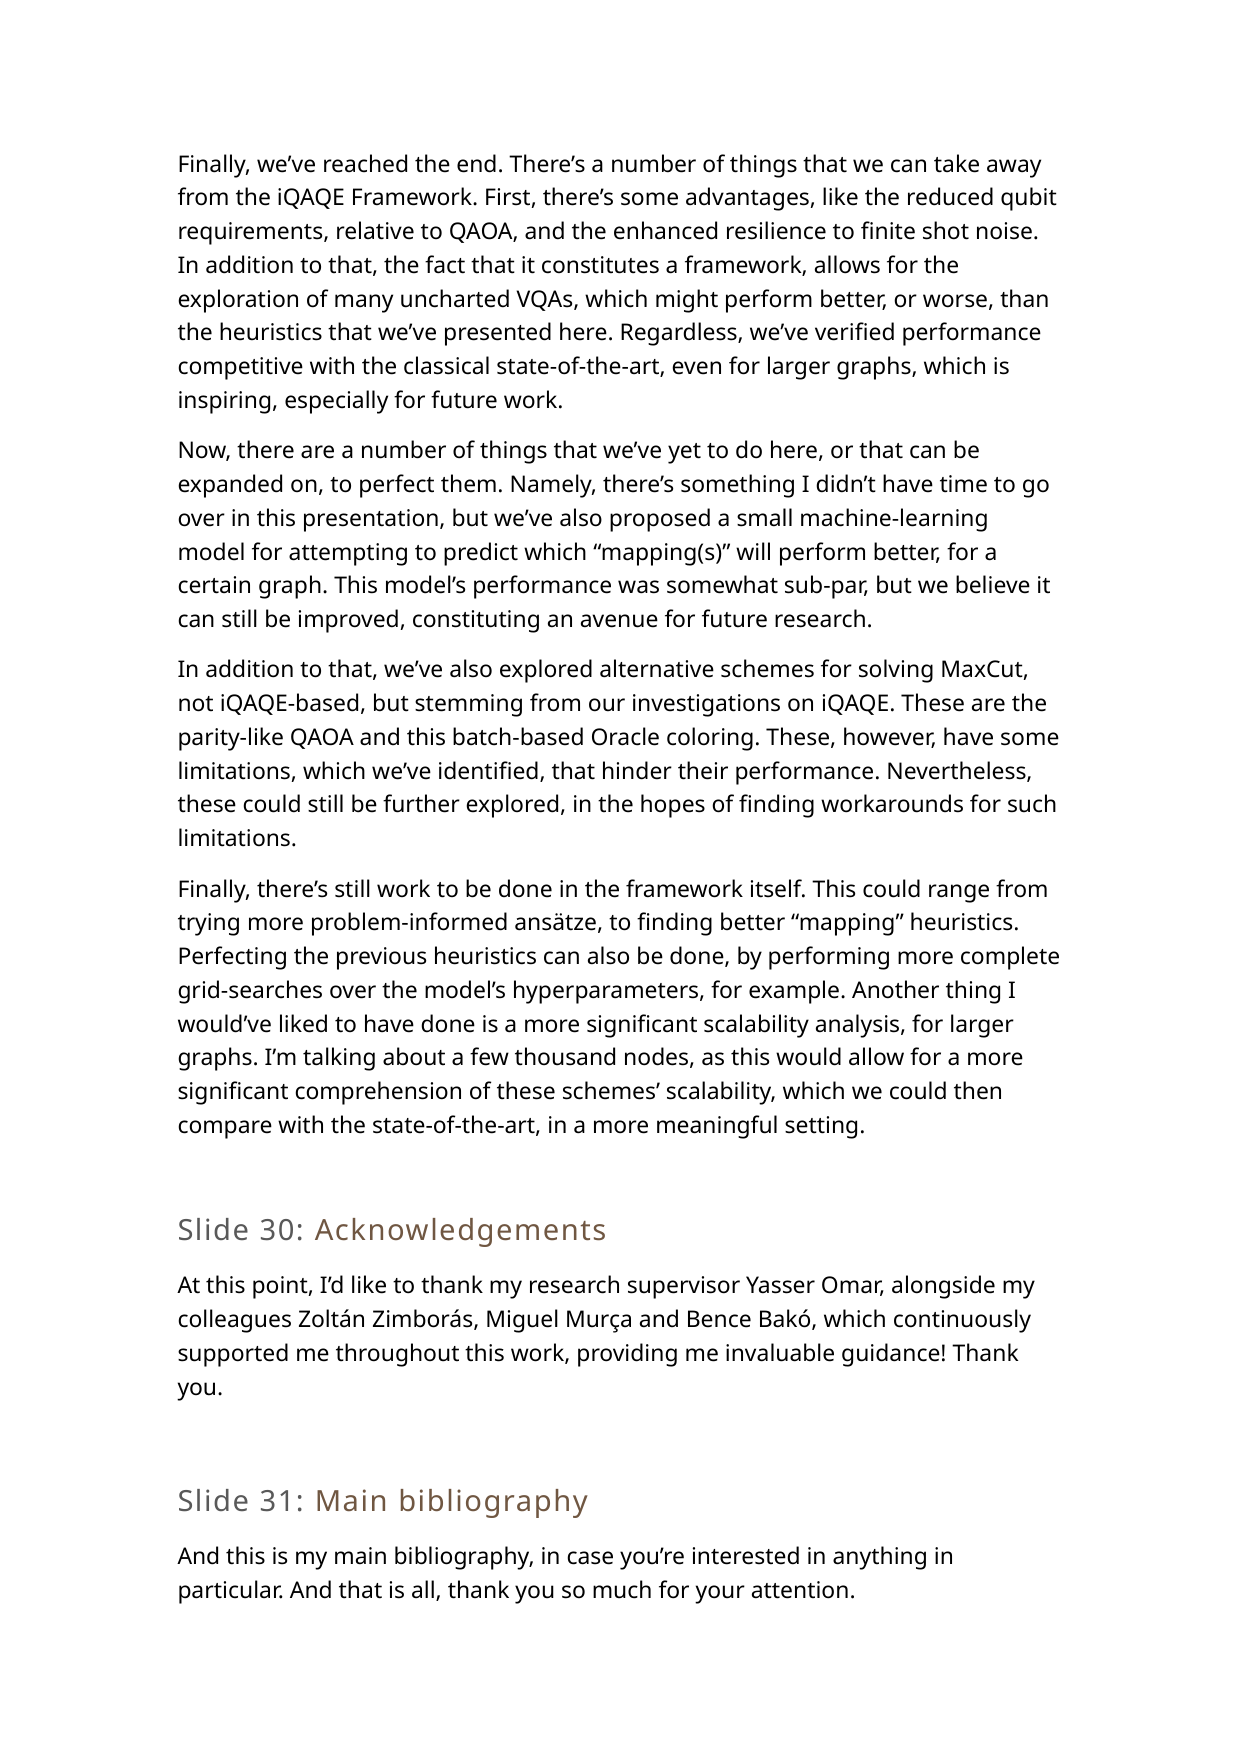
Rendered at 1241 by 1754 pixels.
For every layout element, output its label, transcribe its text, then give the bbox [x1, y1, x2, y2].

text At this point, I’d like to thank my research supervisor Yasser Omar, alongside my colleagues Zoltán Zimborás, Miguel Murça and Bence Bakó, which continuously supported me throughout this work, providing me invaluable guidance! Thank you. [177, 1269, 1063, 1402]
text Now, there are a number of things that we’ve yet to do here, or that can be expanded on, to perfect them. Namely, there’s something I didn’t have time to go over in this presentation, but we’ve also proposed a small machine-learning model for attempting to predict which “mapping(s)” will perform better, for a certain graph. This model’s performance was somewhat sub-par, but we believe it can still be improved, constituting an avenue for future research. [177, 434, 1063, 634]
subtitle Slide 30: Acknowledgements [177, 1210, 1063, 1249]
text And this is my main bibliography, in case you’re interested in anything in particular. And that is all, thank you so much for your attention. [177, 1540, 1063, 1605]
text Finally, we’ve reached the end. There’s a number of things that we can take away from the iQAQE Framework. First, there’s some advantages, like the reduced qubit requirements, relative to QAOA, and the enhanced resilience to finite shot noise. In addition to that, the fact that it constitutes a framework, allows for the exploration of many uncharted VQAs, which might perform better, or worse, than the heuristics that we’ve presented here. Regardless, we’ve verified performance competitive with the classical state-of-the-art, even for larger graphs, which is inspiring, especially for future work. [177, 148, 1063, 415]
text In addition to that, we’ve also explored alternative schemes for solving MaxCut, not iQAQE-based, but stemming from our investigations on iQAQE. These are the parity-like QAOA and this batch-based Oracle coloring. These, however, have some limitations, which we’ve identified, that hinder their performance. Nevertheless, these could still be further explored, in the hopes of finding workarounds for such limitations. [177, 653, 1063, 853]
subtitle Slide 31: Main bibliography [177, 1480, 1063, 1520]
text Finally, there’s still work to be done in the framework itself. This could range from trying more problem-informed ansätze, to finding better “mapping” heuristics. Perfecting the previous heuristics can also be done, by performing more complete grid-searches over the model’s hyperparameters, for example. Another thing I would’ve liked to have done is a more significant scalability analysis, for larger graphs. I’m talking about a few thousand nodes, as this would allow for a more significant comprehension of these schemes’ scalability, which we could then compare with the state-of-the-art, in a more meaningful setting. [177, 873, 1063, 1140]
